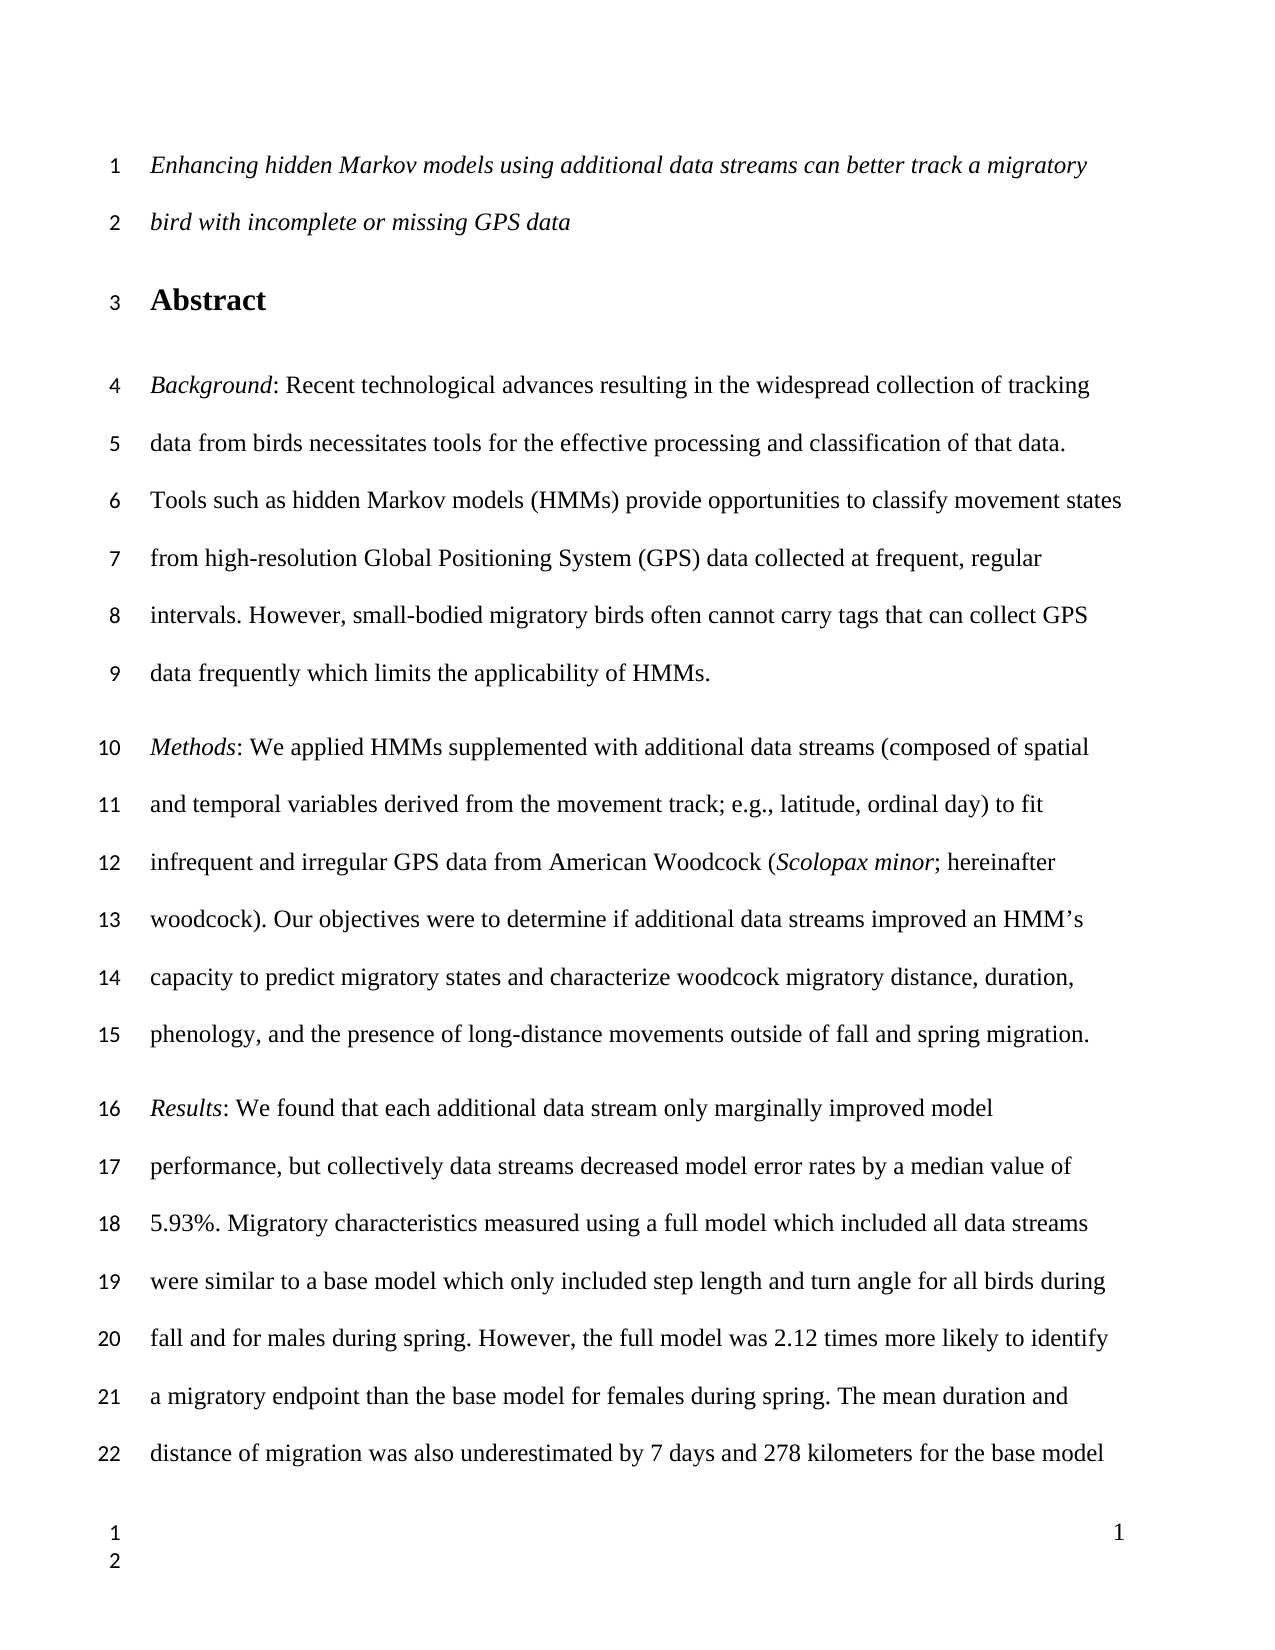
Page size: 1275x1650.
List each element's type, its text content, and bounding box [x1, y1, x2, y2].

text Enhancing hidden Markov models using additional data streams can better track a migratory bird with incomplete or missing GPS data [150, 150, 1125, 236]
subtitle Abstract [150, 282, 1125, 318]
text Background: Recent technological advances resulting in the widespread collection of tracking data from birds necessitates tools for the effective processing and classification of that data. Tools such as hidden Markov models (HMMs) provide opportunities to classify movement states from high-resolution Global Positioning System (GPS) data collected at frequent, regular intervals. However, small-bodied migratory birds often cannot carry tags that can collect GPS data frequently which limits the applicability of HMMs. [150, 370, 1125, 686]
text Methods: We applied HMMs supplemented with additional data streams (composed of spatial and temporal variables derived from the movement track; e.g., latitude, ordinal day) to fit infrequent and irregular GPS data from American Woodcock (Scolopax minor; hereinafter woodcock). Our objectives were to determine if additional data streams improved an HMM’s capacity to predict migratory states and characterize woodcock migratory distance, duration, phenology, and the presence of long-distance movements outside of fall and spring migration. [150, 732, 1125, 1048]
